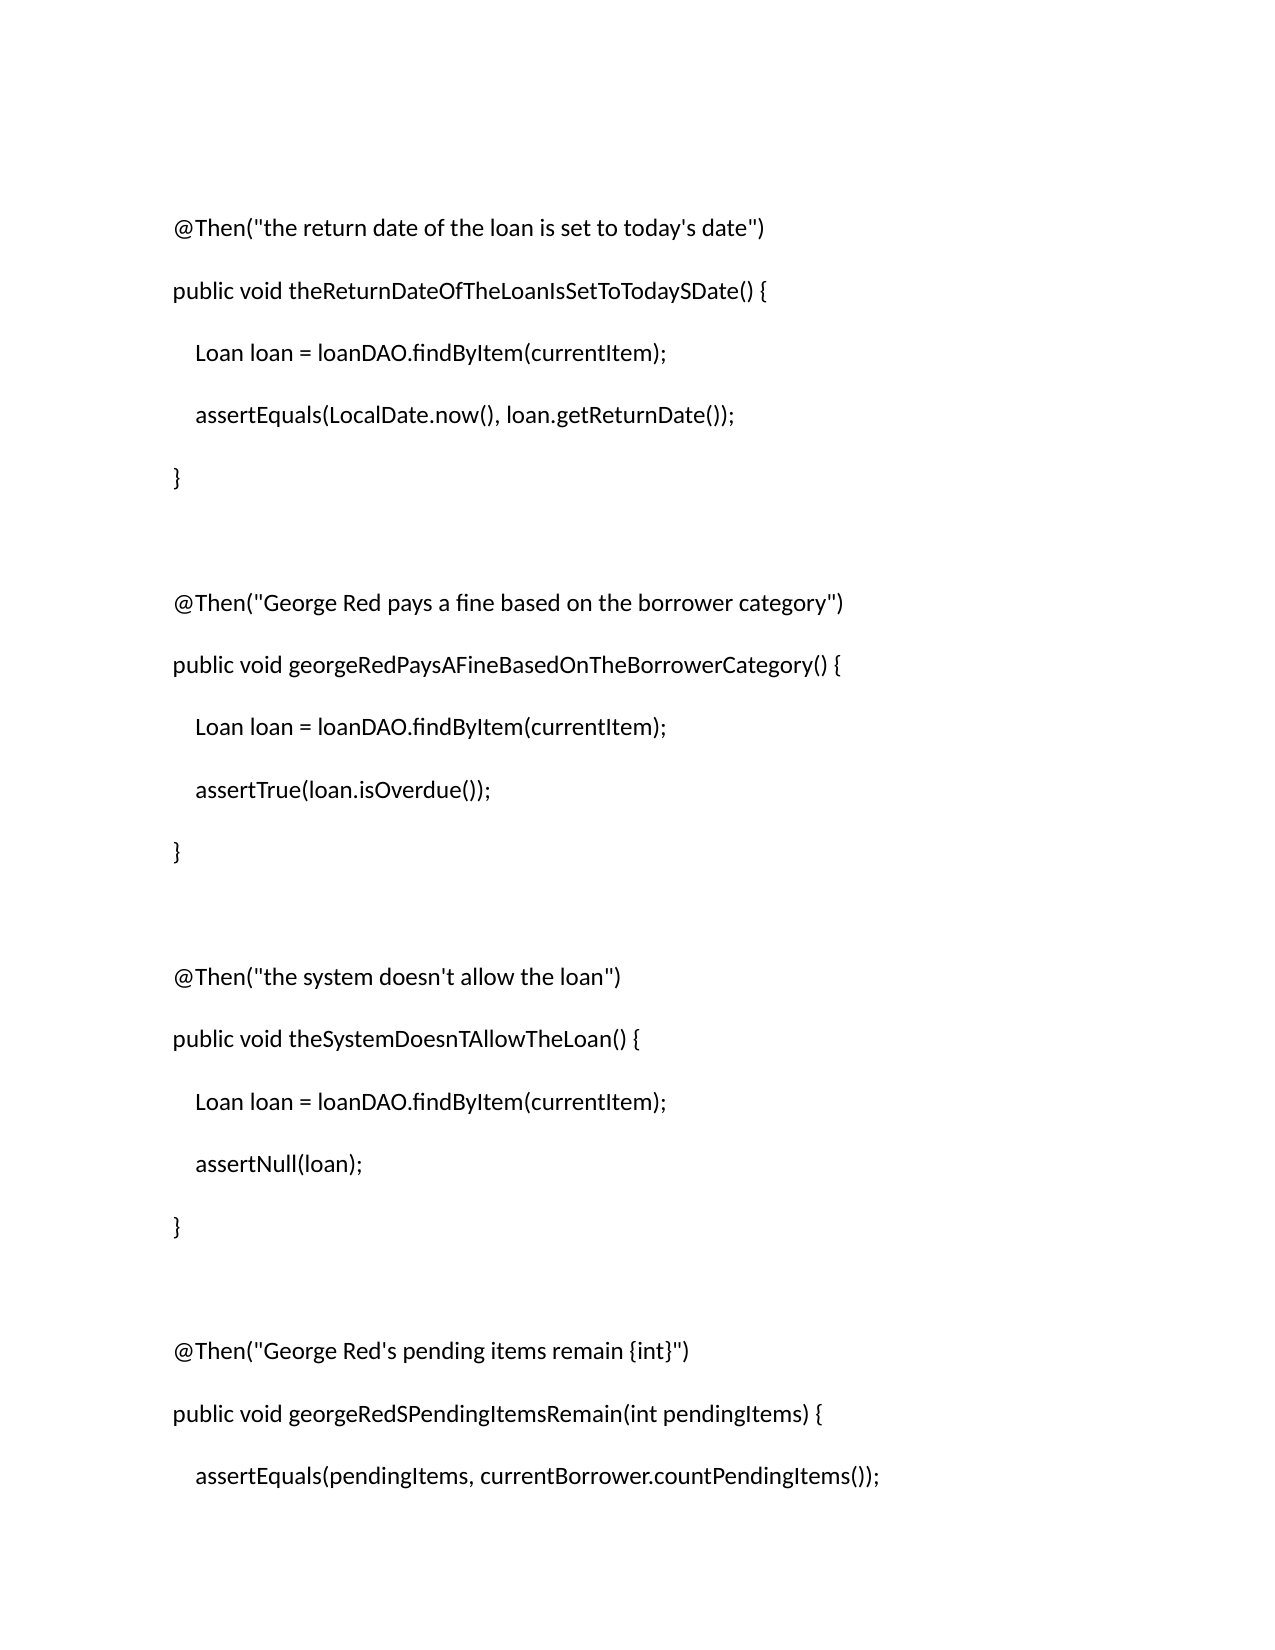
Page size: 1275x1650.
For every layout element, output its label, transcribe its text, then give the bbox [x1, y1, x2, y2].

text @Then("George Red's pending items remain {int}") [150, 1336, 1125, 1366]
text public void theSystemDoesnTAllowTheLoan() { [150, 1023, 1125, 1054]
text assertEquals(pendingItems, currentBorrower.countPendingItems()); [150, 1460, 1125, 1491]
text assertTrue(loan.isOverdue()); [150, 774, 1125, 804]
text @Then("the return date of the loan is set to today's date") [150, 212, 1125, 243]
text } [150, 1211, 1125, 1241]
text public void theReturnDateOfTheLoanIsSetToTodaySDate() { [150, 275, 1125, 305]
text public void georgeRedSPendingItemsRemain(int pendingItems) { [150, 1398, 1125, 1428]
text Loan loan = loanDAO.findByItem(currentItem); [150, 712, 1125, 742]
text public void georgeRedPaysAFineBasedOnTheBorrowerCategory() { [150, 649, 1125, 680]
text @Then("George Red pays a fine based on the borrower category") [150, 587, 1125, 617]
text } [150, 836, 1125, 867]
text @Then("the system doesn't allow the loan") [150, 961, 1125, 992]
text Loan loan = loanDAO.findByItem(currentItem); [150, 337, 1125, 368]
text assertEquals(LocalDate.now(), loan.getReturnDate()); [150, 399, 1125, 430]
text } [150, 462, 1125, 492]
text assertNull(loan); [150, 1148, 1125, 1179]
text Loan loan = loanDAO.findByItem(currentItem); [150, 1086, 1125, 1116]
